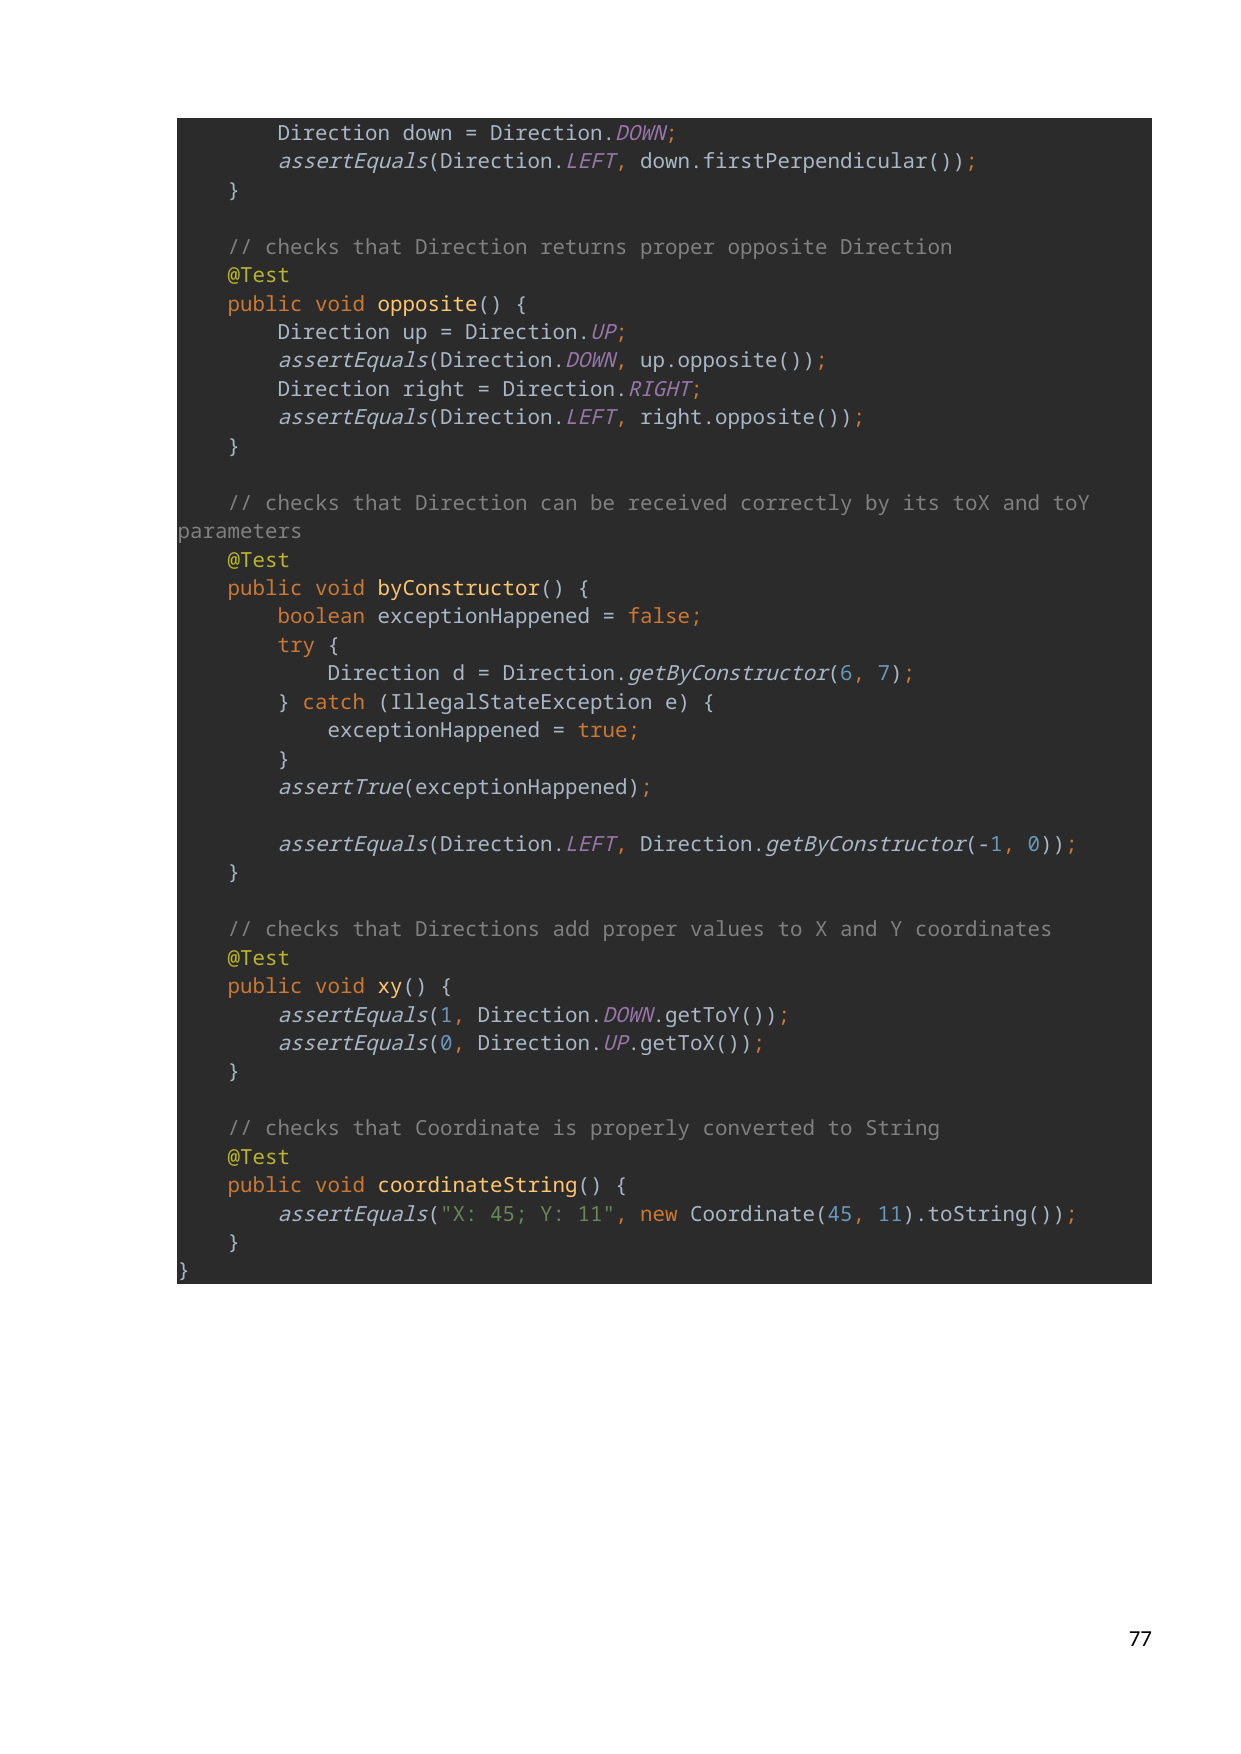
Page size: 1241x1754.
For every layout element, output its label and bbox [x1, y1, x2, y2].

text [177, 118, 1152, 1284]
